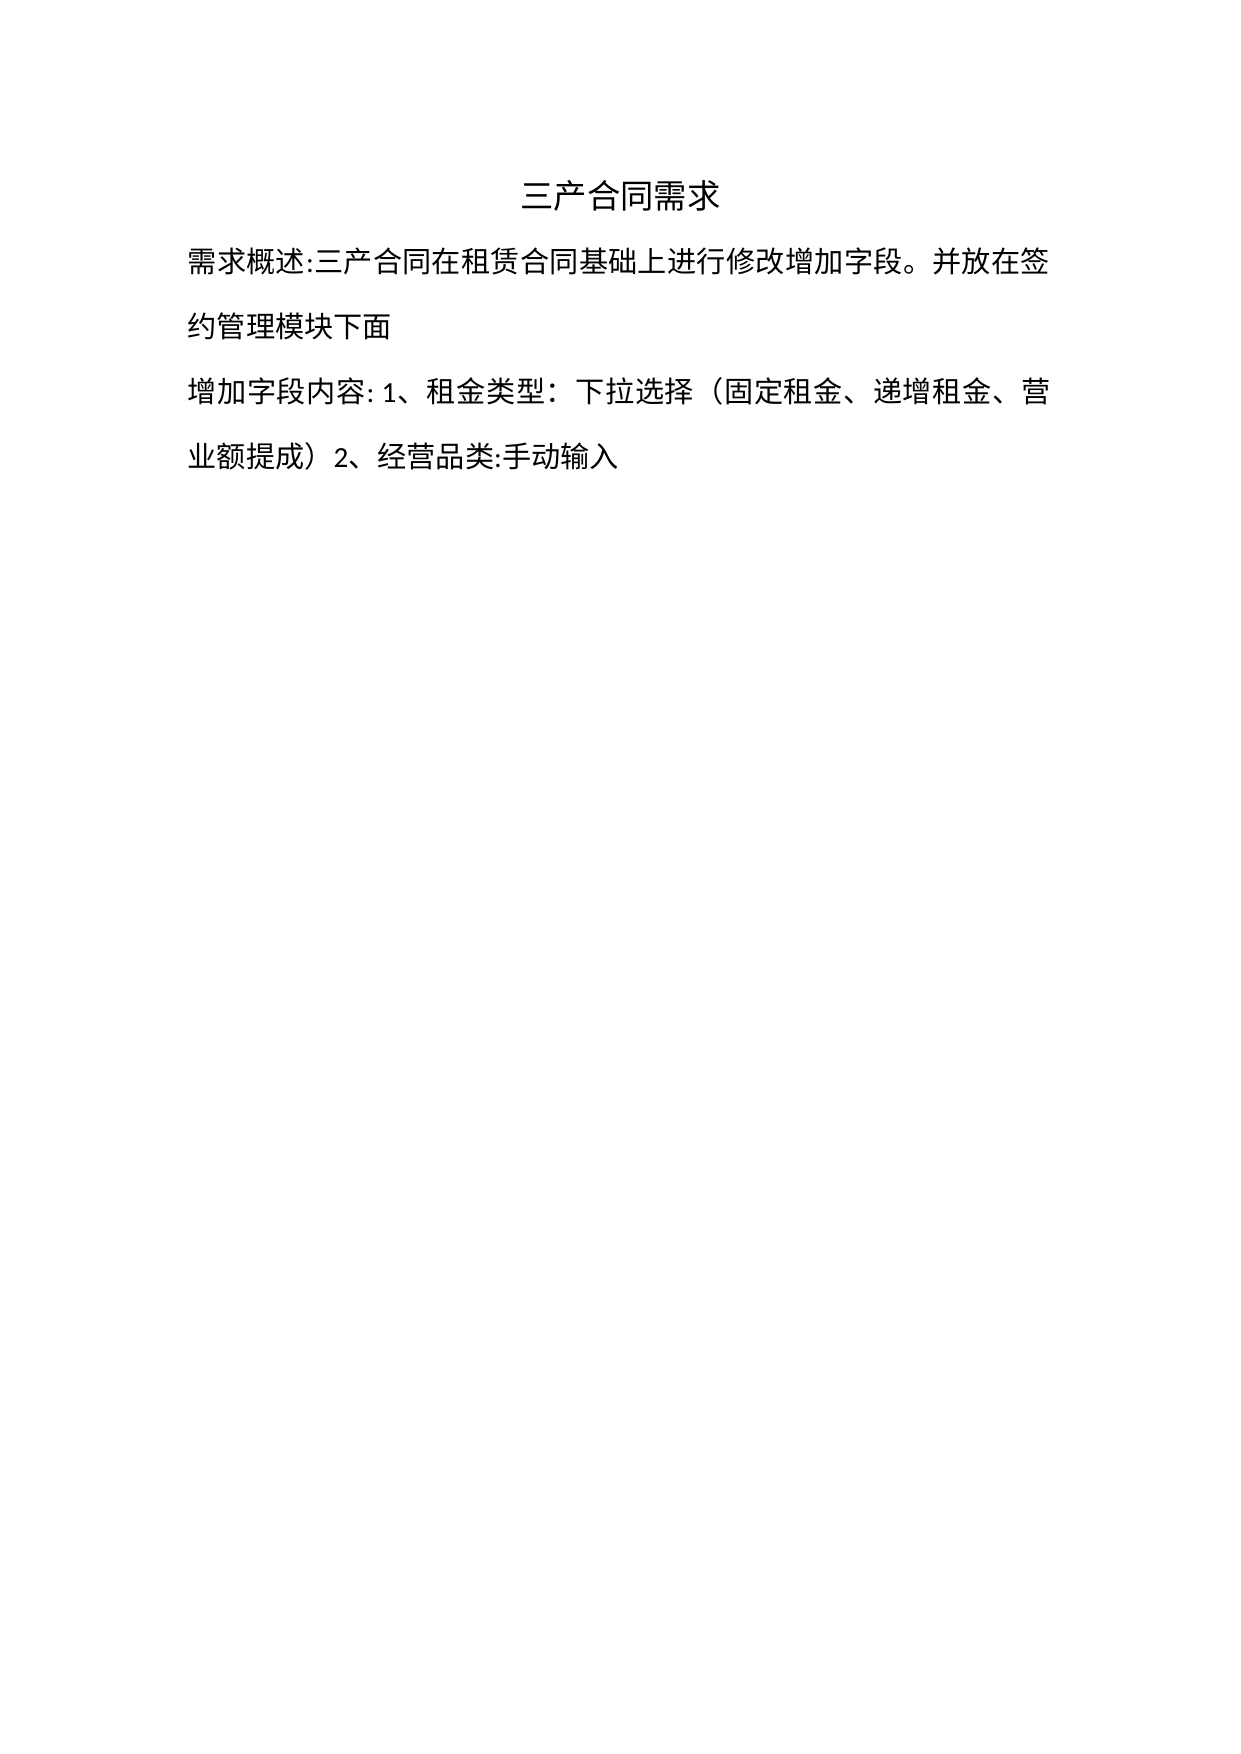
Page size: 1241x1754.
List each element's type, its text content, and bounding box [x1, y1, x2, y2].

text 增加字段内容: 1、租金类型：下拉选择（固定租金、递增租金、营业额提成）2、经营品类:手动输入 [187, 357, 1053, 487]
text 需求概述:三产合同在租赁合同基础上进行修改增加字段。并放在签约管理模块下面 [187, 227, 1053, 357]
text 三产合同需求 [187, 162, 1053, 227]
